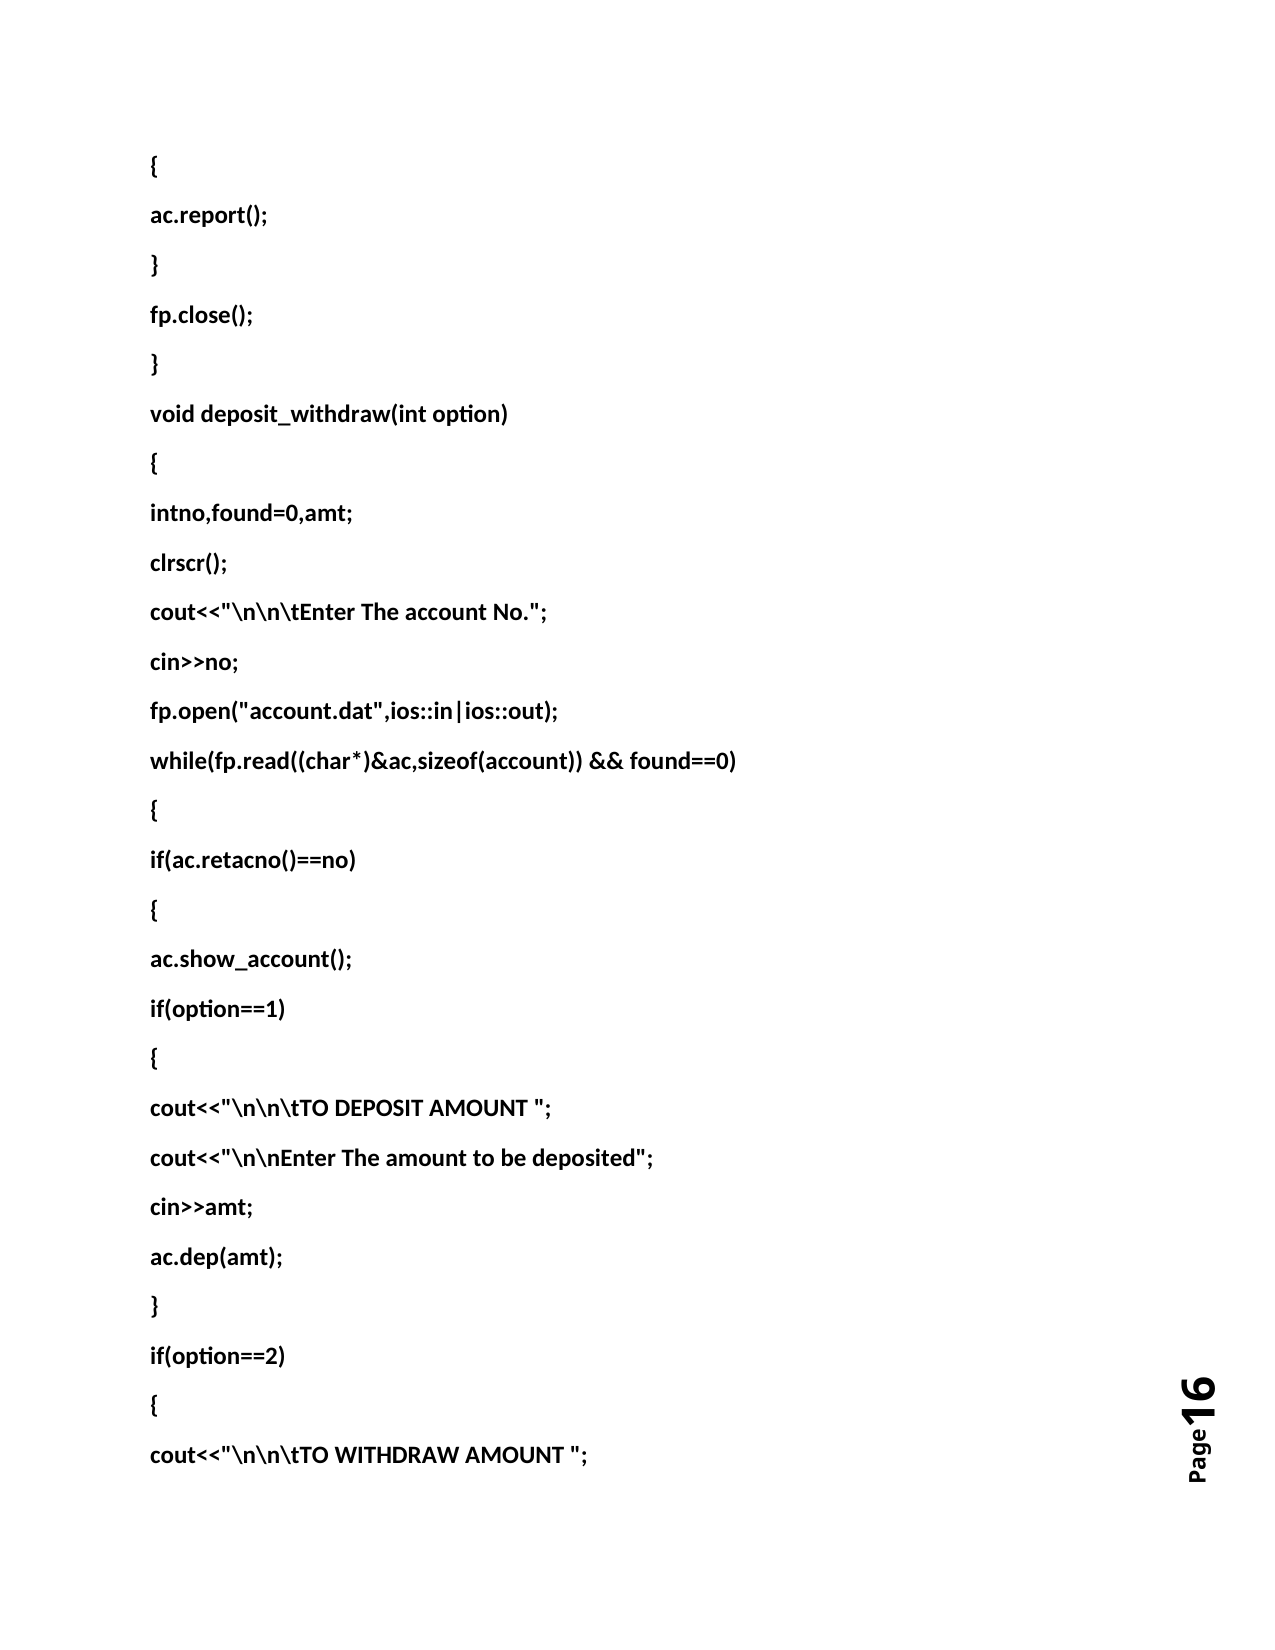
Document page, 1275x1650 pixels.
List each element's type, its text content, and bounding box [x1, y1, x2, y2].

text { [150, 894, 1125, 924]
text fp.open("account.dat",ios::in|ios::out); [150, 695, 1125, 726]
text { [150, 1389, 1125, 1420]
text { [150, 794, 1125, 825]
text cout<<"\n\n\tEnter The account No."; [150, 596, 1125, 627]
text cin>>no; [150, 646, 1125, 676]
text cout<<"\n\n\tTO WITHDRAW AMOUNT "; [150, 1439, 1125, 1470]
text } [150, 1290, 1125, 1321]
text } [150, 249, 1125, 280]
text ac.dep(amt); [150, 1241, 1125, 1271]
text ac.show_account(); [150, 943, 1125, 974]
text while(fp.read((char*)&ac,sizeof(account)) && found==0) [150, 745, 1125, 776]
text cout<<"\n\n\tTO DEPOSIT AMOUNT "; [150, 1092, 1125, 1123]
text ac.report(); [150, 199, 1125, 230]
text clrscr(); [150, 547, 1125, 577]
text if(option==2) [150, 1340, 1125, 1371]
text intno,found=0,amt; [150, 497, 1125, 528]
text void deposit_withdraw(int option) [150, 398, 1125, 428]
text { [150, 447, 1125, 478]
text if(option==1) [150, 993, 1125, 1023]
text { [150, 1042, 1125, 1073]
text cout<<"\n\nEnter The amount to be deposited"; [150, 1142, 1125, 1172]
text cin>>amt; [150, 1191, 1125, 1222]
text if(ac.retacno()==no) [150, 844, 1125, 875]
text fp.close(); [150, 299, 1125, 329]
text } [150, 348, 1125, 379]
text { [150, 150, 1125, 181]
